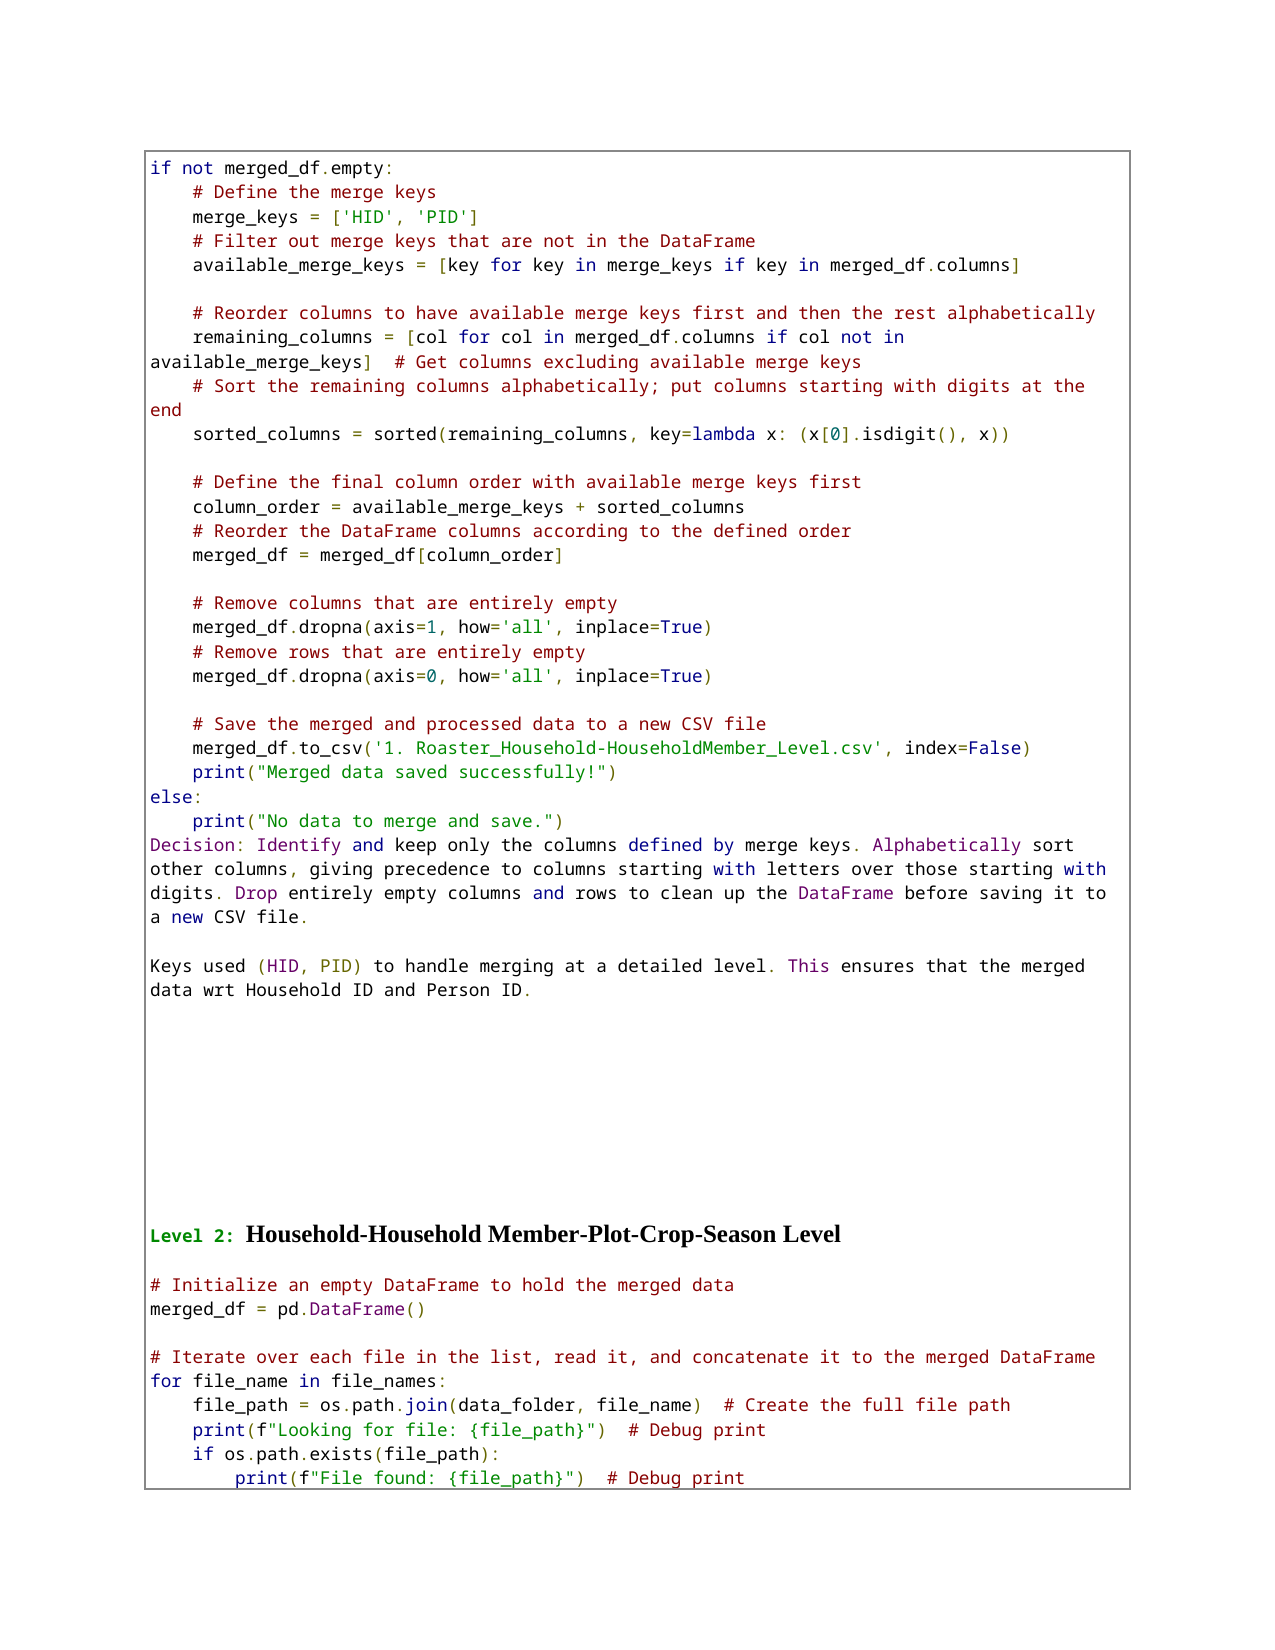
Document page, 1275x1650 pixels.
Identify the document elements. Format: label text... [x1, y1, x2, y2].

text available_merge_keys = [key for key in merge_keys if key in merged_df.columns] [150, 252, 1125, 277]
text else: [150, 784, 1125, 808]
text # Remove columns that are entirely empty [150, 591, 1125, 615]
text if not merged_df.empty: [146, 152, 1129, 180]
text file_path = os.path.join(data_folder, file_name) # Create the full file path [150, 1393, 1125, 1417]
text Decision: Identify and keep only the columns defined by merge keys. Alphabetically sort other columns, giving precedence to columns starting with letters over those starting with digits. Drop entirely empty columns and rows to clean up the DataFrame before saving it to a new CSV file. [150, 832, 1125, 929]
text # Iterate over each file in the list, read it, and concatenate it to the merged DataFrame [150, 1344, 1125, 1369]
text # Filter out merge keys that are not in the DataFrame [150, 228, 1125, 252]
text merged_df = pd.DataFrame() [150, 1296, 1125, 1320]
text if os.path.exists(file_path): [150, 1441, 1125, 1465]
text # Initialize an empty DataFrame to hold the merged data [150, 1272, 1125, 1296]
text # Remove rows that are entirely empty [150, 639, 1125, 663]
text merged_df.dropna(axis=0, how='all', inplace=True) [150, 663, 1125, 687]
text for file_name in file_names: [150, 1369, 1125, 1393]
text remaining_columns = [col for col in merged_df.columns if col not in available_merge_keys] # Get columns excluding available merge keys [150, 325, 1125, 373]
text print("Merged data saved successfully!") [150, 760, 1125, 784]
text Level 2: Household-Household Member-Plot-Crop-Season Level [150, 1219, 1125, 1248]
text merge_keys = ['HID', 'PID'] [150, 204, 1125, 228]
text # Reorder columns to have available merge keys first and then the rest alphabetically [150, 301, 1125, 325]
text merged_df = merged_df[column_order] [150, 542, 1125, 567]
text column_order = available_merge_keys + sorted_columns [150, 494, 1125, 518]
text merged_df.to_csv('1. Roaster_Household-HouseholdMember_Level.csv', index=False) [150, 736, 1125, 760]
text print(f"Looking for file: {file_path}") # Debug print [150, 1417, 1125, 1441]
text print(f"File found: {file_path}") # Debug print [150, 1465, 1125, 1488]
text # Define the final column order with available merge keys first [150, 470, 1125, 494]
text Keys used (HID, PID) to handle merging at a detailed level. This ensures that the merged data wrt Household ID and Person ID. [150, 953, 1125, 1002]
text # Save the merged and processed data to a new CSV file [150, 712, 1125, 736]
text print("No data to merge and save.") [150, 808, 1125, 832]
text sorted_columns = sorted(remaining_columns, key=lambda x: (x[0].isdigit(), x)) [150, 422, 1125, 446]
text # Reorder the DataFrame columns according to the defined order [150, 518, 1125, 542]
text # Define the merge keys [150, 180, 1125, 204]
text # Sort the remaining columns alphabetically; put columns starting with digits at the end [150, 373, 1125, 422]
text merged_df.dropna(axis=1, how='all', inplace=True) [150, 615, 1125, 639]
